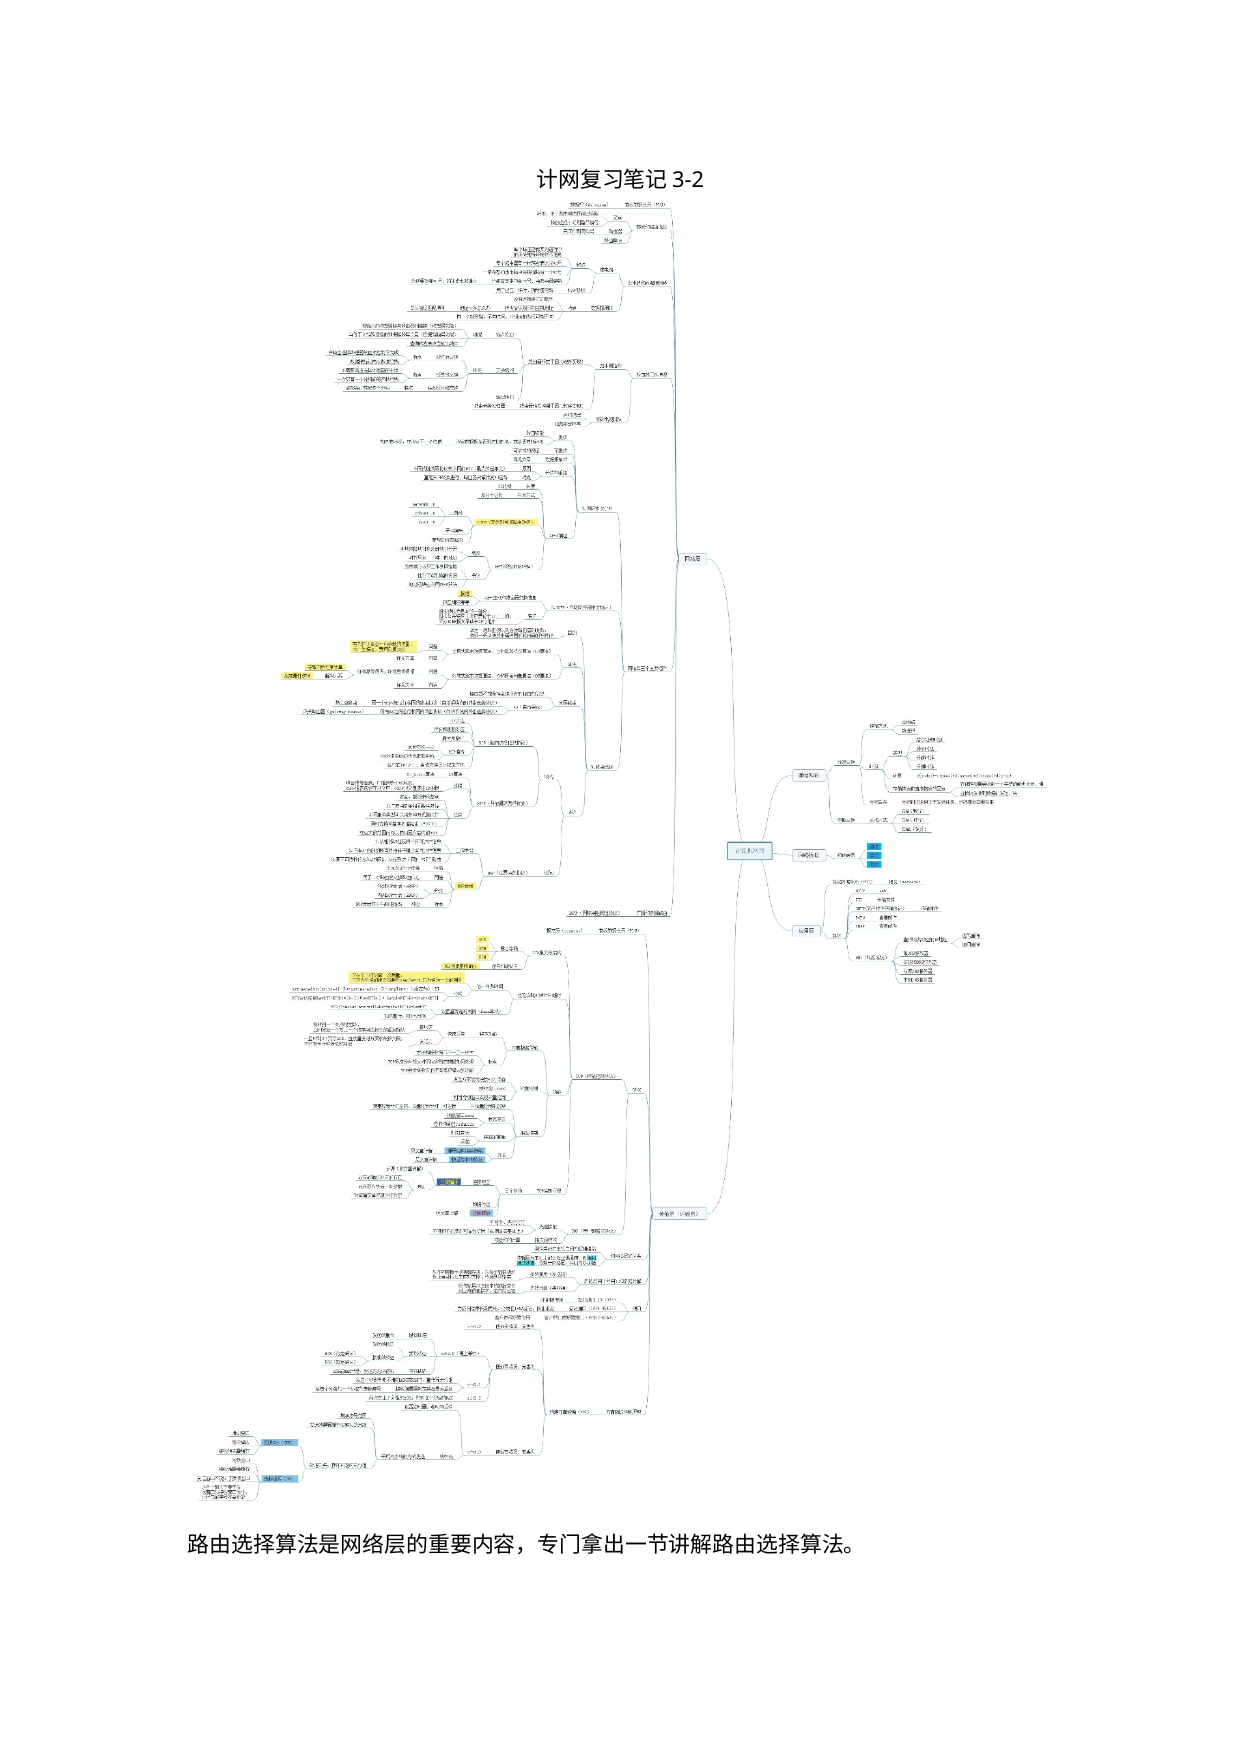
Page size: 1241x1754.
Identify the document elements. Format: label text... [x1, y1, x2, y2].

text 路由选择算法是网络层的重要内容，专门拿出一节讲解路由选择算法。 [187, 1527, 1053, 1559]
text 计网复习笔记3-2 [187, 162, 1053, 194]
picture [187, 194, 1053, 1507]
